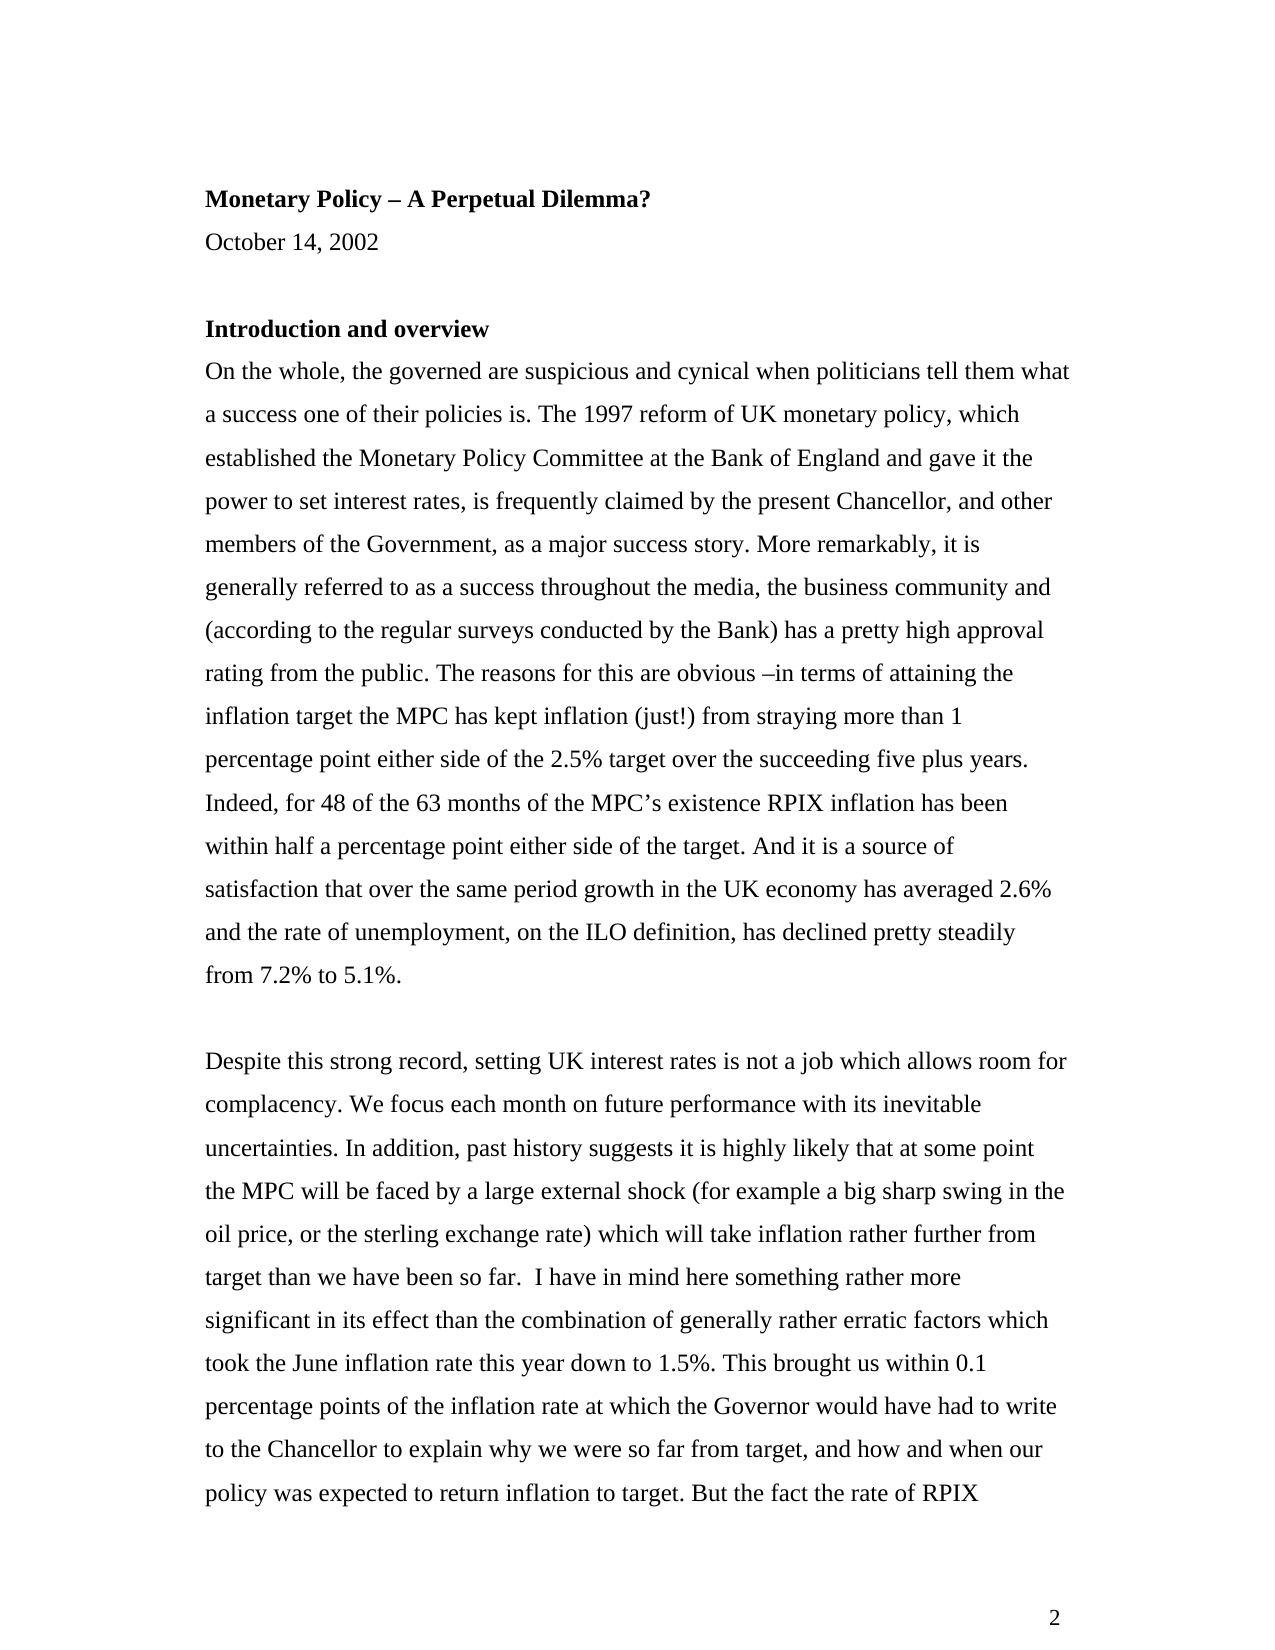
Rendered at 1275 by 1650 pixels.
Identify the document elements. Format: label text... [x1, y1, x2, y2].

subtitle Introduction and overview [205, 314, 1096, 343]
text On the whole, the governed are suspicious and cynical when politicians tell them what a success one of their policies is. The 1997 reform of UK monetary policy, which established the Monetary Policy Committee at the Bank of England and gave it the power to set interest rates, is frequently claimed by the present Chancellor, and other members of the Government, as a major success story. More remarkably, it is generally referred to as a success throughout the media, the business community and (according to the regular surveys conducted by the Bank) has a pretty high approval rating from the public. The reasons for this are obvious –in terms of attaining the inflation target the MPC has kept inflation (just!) from straying more than 1 percentage point either side of the 2.5% target over the succeeding five plus years. [205, 356, 1071, 773]
text Despite this strong record, setting UK interest rates is not a job which allows room for complacency. We focus each month on future performance with its inevitable uncertainties. In addition, past history suggests it is highly likely that at some point the MPC will be faced by a large external shock (for example a big sharp swing in the oil price, or the sterling exchange rate) which will take inflation rather further from target than we have been so far. I have in mind here something rather more significant in its effect than the combination of generally rather erratic factors which took the June inflation rate this year down to 1.5%. This brought us within 0.1 percentage points of the inflation rate at which the Governor would have had to write to the Chancellor to explain why we were so far from target, and how and when our policy was expected to return inflation to target. But the fact the rate of RPIX [205, 1046, 1067, 1506]
text October 14, 2002 [205, 227, 1096, 256]
subtitle Monetary Policy – A Perpetual Dilemma? [205, 184, 1096, 213]
text Indeed, for 48 of the 63 months of the MPC’s existence RPIX inflation has been within half a percentage point either side of the target. And it is a source of satisfaction that over the same period growth in the UK economy has averaged 2.6% and the rate of unemployment, on the ILO definition, has declined pretty steadily from 7.2% to 5.1%. [205, 788, 1054, 989]
